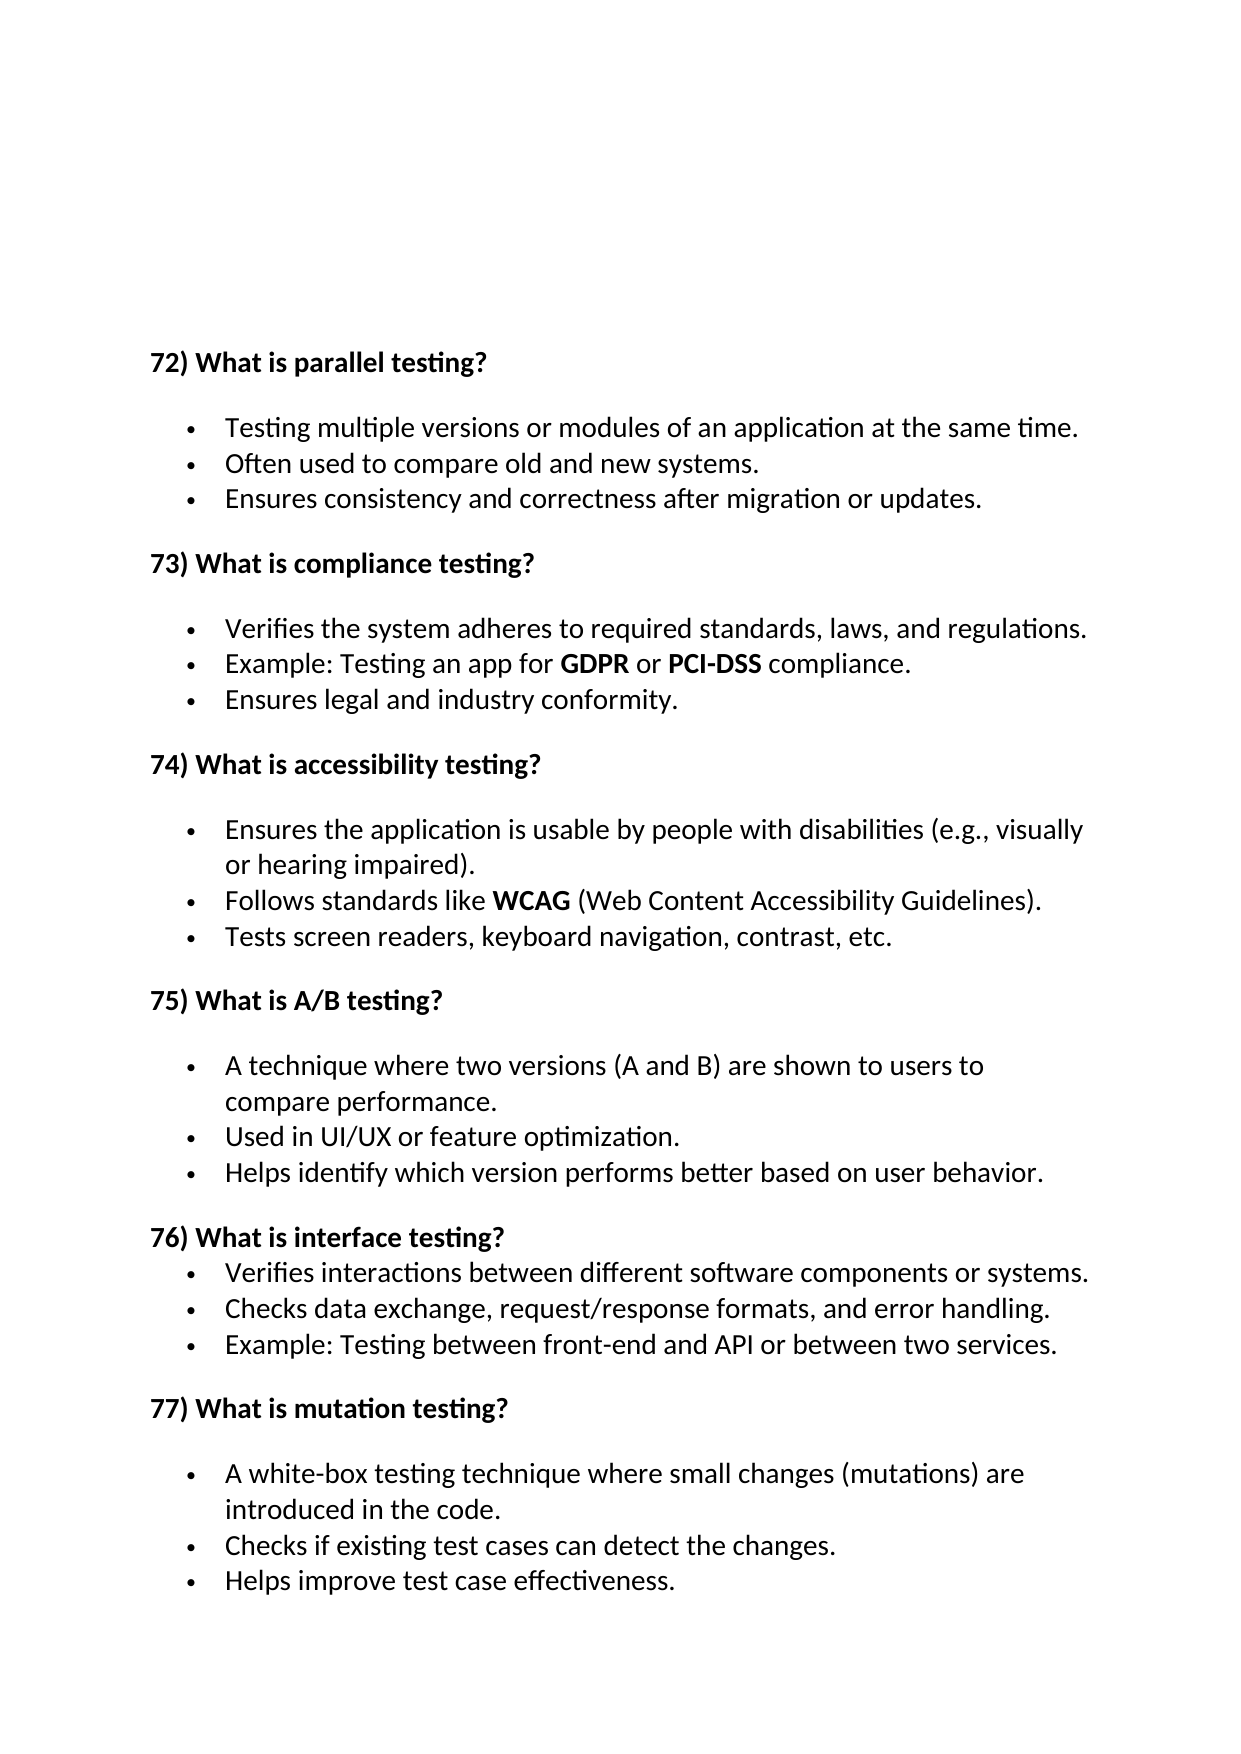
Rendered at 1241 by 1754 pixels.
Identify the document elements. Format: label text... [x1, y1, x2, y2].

list Example: Testing an app for GDPR or PCI-DSS compliance. [187, 646, 1090, 681]
text 74) What is accessibility testing? [150, 746, 1090, 782]
list Ensures the application is usable by people with disabilities (e.g., visually or hearing impaired). [187, 811, 1090, 882]
list Helps identify which version performs better based on user behavior. [187, 1154, 1090, 1190]
list Testing multiple versions or modules of an application at the same time. [187, 409, 1090, 445]
list Often used to compare old and new systems. [187, 445, 1090, 480]
list Ensures legal and industry conformity. [187, 681, 1090, 717]
text 72) What is parallel testing? [150, 344, 1090, 380]
list Checks if existing test cases can detect the changes. [187, 1527, 1090, 1562]
list Follows standards like WCAG (Web Content Accessibility Guidelines). [187, 882, 1090, 918]
list A white-box testing technique where small changes (mutations) are introduced in the code. [187, 1455, 1090, 1527]
list A technique where two versions (A and B) are shown to users to compare performance. [187, 1047, 1090, 1118]
list Checks data exchange, request/response formats, and error handling. [187, 1290, 1090, 1326]
list Ensures consistency and correctness after migration or updates. [187, 480, 1090, 516]
list Tests screen readers, keyboard navigation, contrast, etc. [187, 918, 1090, 953]
list Verifies interactions between different software components or systems. [187, 1254, 1090, 1290]
text 77) What is mutation testing? [150, 1391, 1090, 1426]
list Helps improve test case effectiveness. [187, 1562, 1090, 1598]
list Verifies the system adheres to required standards, laws, and regulations. [187, 610, 1090, 646]
list Example: Testing between front-end and API or between two services. [187, 1326, 1090, 1361]
text 75) What is A/B testing? [150, 982, 1090, 1018]
text 73) What is compliance testing? [150, 545, 1090, 581]
text 76) What is interface testing? [150, 1219, 1090, 1254]
list Used in UI/UX or feature optimization. [187, 1118, 1090, 1154]
